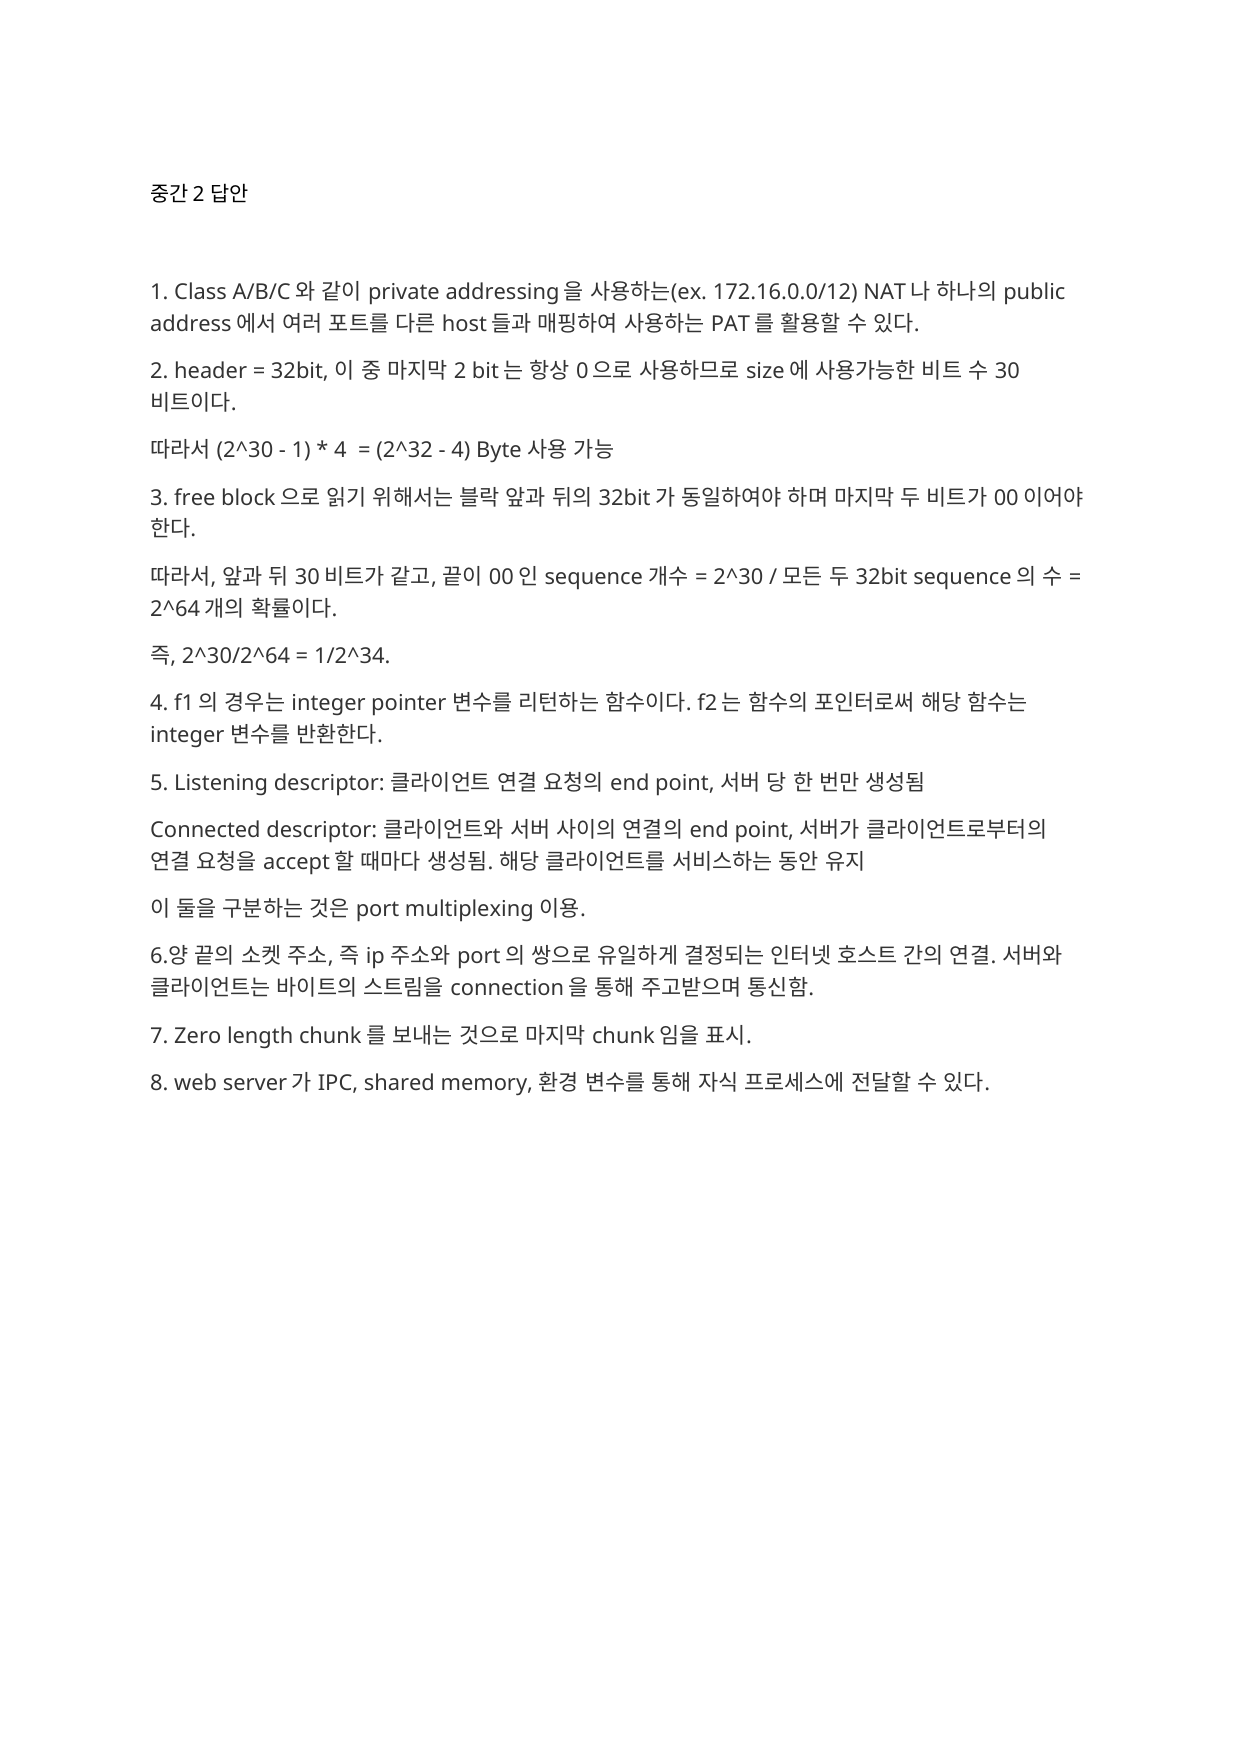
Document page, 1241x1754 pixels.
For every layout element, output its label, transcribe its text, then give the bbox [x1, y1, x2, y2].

text 4. f1의 경우는 integer pointer 변수를 리턴하는 함수이다. f2는 함수의 포인터로써 해당 함수는 integer 변수를 반환한다. [150, 685, 1090, 749]
text 중간2 답안 [150, 177, 1090, 207]
text 3. free block으로 읽기 위해서는 블락 앞과 뒤의 32bit가 동일하여야 하며 마지막 두 비트가 00이어야 한다. [150, 479, 1090, 543]
text 8. web server가 IPC, shared memory, 환경 변수를 통해 자식 프로세스에 전달할 수 있다. [150, 1065, 1090, 1097]
text 따라서 (2^30 - 1) * 4 = (2^32 - 4) Byte 사용 가능 [150, 432, 1090, 464]
text 1. Class A/B/C와 같이 private addressing을 사용하는(ex. 172.16.0.0/12) NAT나 하나의 public address에서 여러 포트를 다른 host들과 매핑하여 사용하는 PAT를 활용할 수 있다. [150, 274, 1090, 337]
text 따라서, 앞과 뒤 30비트가 같고, 끝이 00인 sequence 개수 = 2^30 / 모든 두 32bit sequence의 수 = 2^64개의 확률이다. [150, 559, 1090, 622]
text 6.양 끝의 소켓 주소, 즉 ip 주소와 port의 쌍으로 유일하게 결정되는 인터넷 호스트 간의 연결. 서버와 클라이언트는 바이트의 스트림을 connection을 통해 주고받으며 통신함. [150, 938, 1090, 1002]
text 이 둘을 구분하는 것은 port multiplexing 이용. [150, 891, 1090, 923]
text 즉, 2^30/2^64 = 1/2^34. [150, 638, 1090, 670]
text Connected descriptor: 클라이언트와 서버 사이의 연결의 end point, 서버가 클라이언트로부터의 연결 요청을 accept할 때마다 생성됨. 해당 클라이언트를 서비스하는 동안 유지 [150, 812, 1090, 875]
text 5. Listening descriptor: 클라이언트 연결 요청의 end point, 서버 당 한 번만 생성됨 [150, 764, 1090, 796]
text 7. Zero length chunk를 보내는 것으로 마지막 chunk임을 표시. [150, 1018, 1090, 1049]
text 2. header = 32bit, 이 중 마지막 2 bit는 항상 0으로 사용하므로 size에 사용가능한 비트 수 30비트이다. [150, 353, 1090, 417]
